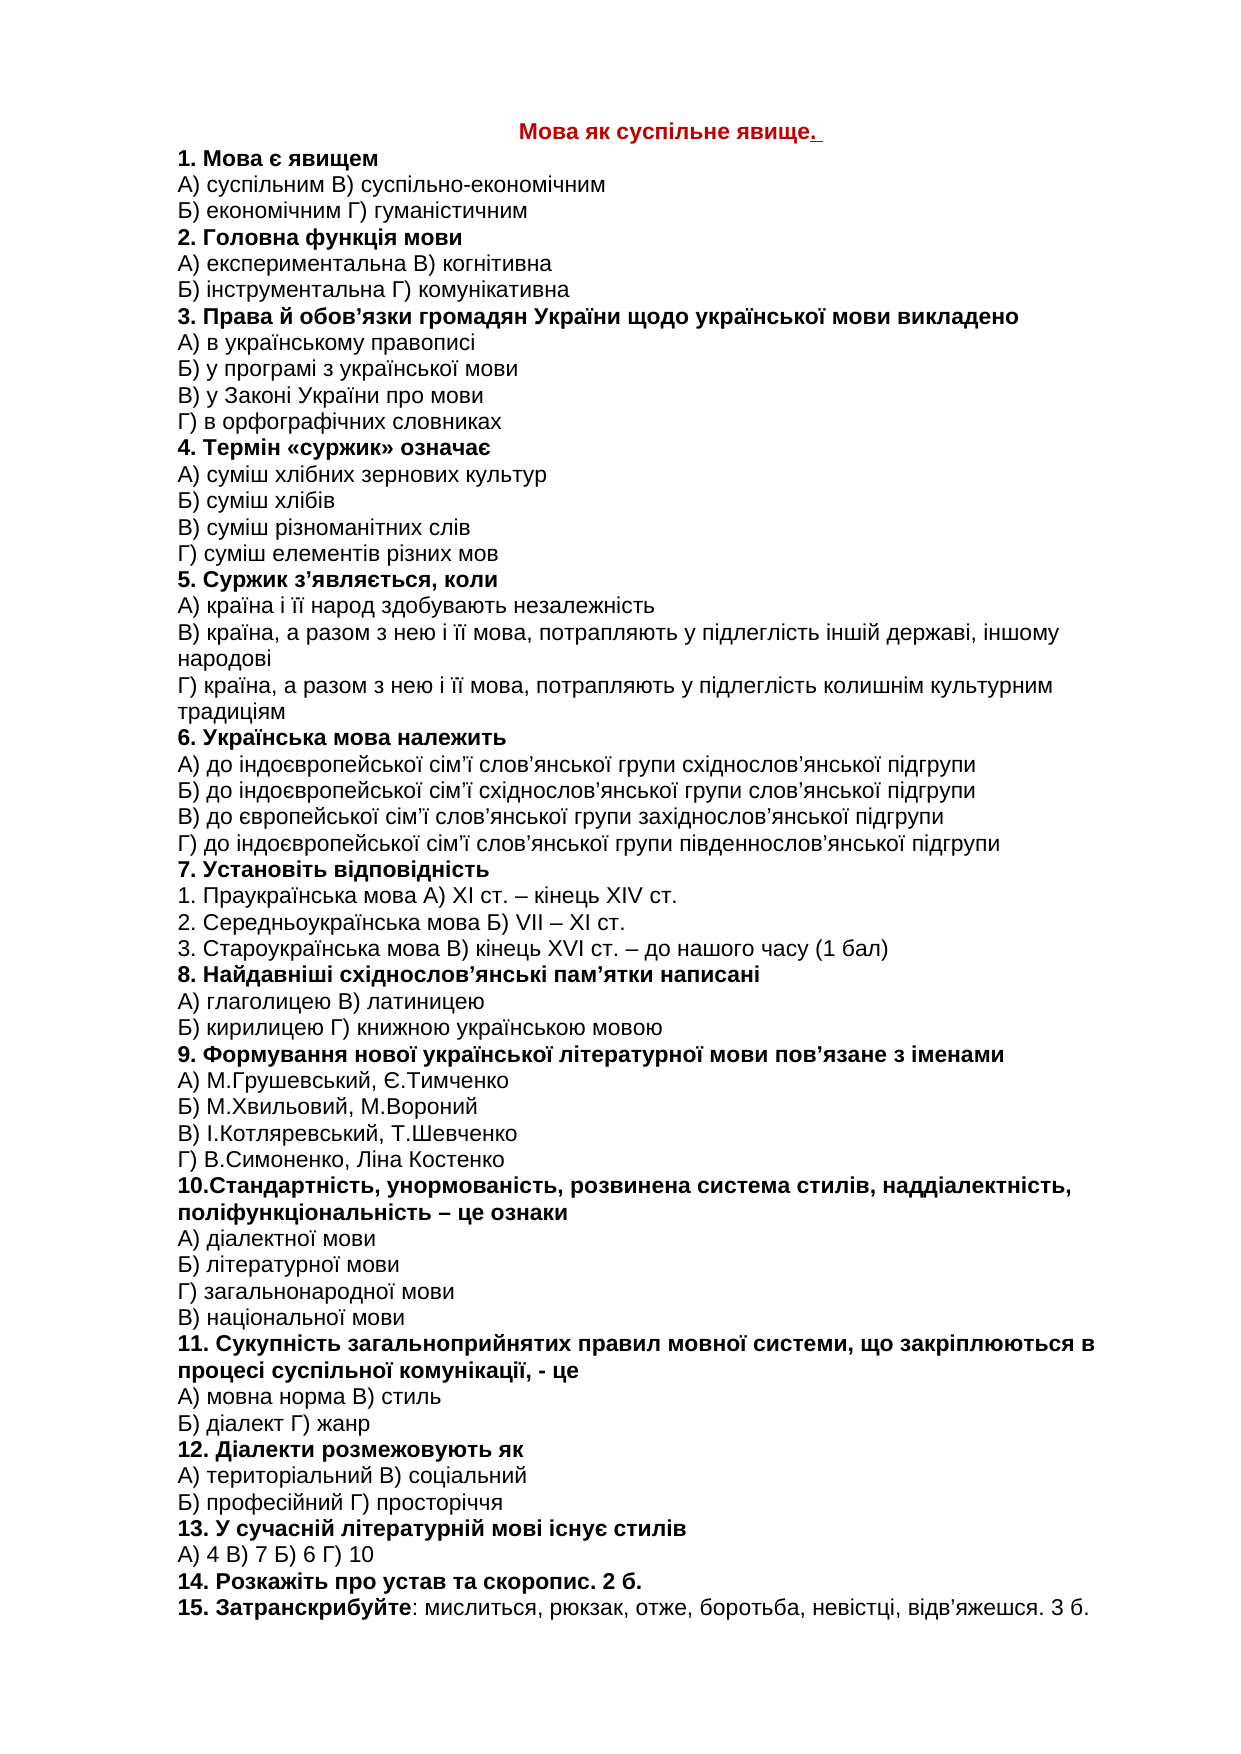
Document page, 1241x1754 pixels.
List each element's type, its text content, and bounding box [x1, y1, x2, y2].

text В) у Законі України про мови [177, 382, 1152, 408]
text 9. Формування нової української літературної мови пов’язане з іменами [177, 1041, 1152, 1067]
text 10.Стандартність, унормованість, розвинена система стилів, наддіалектність, поліфункціональність – це ознаки [177, 1172, 1152, 1225]
text Г) суміш елементів різних мов [177, 540, 1152, 566]
text А) країна і її народ здобувають незалежність [177, 592, 1152, 619]
text 3. Права й обов’язки громадян України щодо української мови викладено [177, 303, 1152, 329]
text А) М.Грушевський, Є.Тимченко [177, 1067, 1152, 1093]
text 8. Найдавніші східнослов’янські пам’ятки написані [177, 961, 1152, 988]
text Г) до індоєвропейської сім’ї слов’янської групи південнослов’янської підгрупи [177, 830, 1152, 856]
text 14. Розкажіть про устав та скоропис. 2 б. [177, 1568, 1152, 1594]
text А) суміш хлібних зернових культур [177, 461, 1152, 487]
text А) територіальний В) соціальний [177, 1462, 1152, 1488]
text В) суміш різноманітних слів [177, 513, 1152, 540]
text А) до індоєвропейської сім’ї слов’янської групи східнослов’янської підгрупи [177, 751, 1152, 777]
text Б) літературної мови [177, 1251, 1152, 1278]
text 4. Термін «суржик» означає [177, 434, 1152, 461]
text 12. Діалекти розмежовують як [177, 1436, 1152, 1462]
text 15. Затранскрибуйте: мислиться, рюкзак, отже, боротьба, невістці, відв’яжешся. 3 б. [177, 1594, 1152, 1620]
text А) в українському правописі [177, 329, 1152, 355]
text В) країна, а разом з нею і її мова, потрапляють у підлеглість іншій державі, іншому народові [177, 619, 1152, 672]
text 7. Установіть відповідність [177, 856, 1152, 882]
text 6. Українська мова належить [177, 724, 1152, 751]
text 1. Праукраїнська мова А) ХІ ст. – кінець ХІV ст. [177, 882, 1152, 909]
text Г) В.Симоненко, Ліна Костенко [177, 1146, 1152, 1172]
text В) до європейської сім’ї слов’янської групи західнослов’янської підгрупи [177, 803, 1152, 830]
text Б) у програмі з української мови [177, 355, 1152, 382]
text Б) кирилицею Г) книжною українською мовою [177, 1014, 1152, 1041]
text В) національної мови [177, 1304, 1152, 1330]
text 13. У сучасній літературній мові існує стилів [177, 1515, 1152, 1541]
text 5. Суржик з’являється, коли [177, 566, 1152, 592]
text 2. Головна функція мови [177, 223, 1152, 250]
text 11. Сукупність загальноприйнятих правил мовної системи, що закріплюються в процесі суспільної комунікації, - це [177, 1330, 1152, 1383]
text Б) професійний Г) просторіччя [177, 1488, 1152, 1515]
text Г) країна, а разом з нею і її мова, потрапляють у підлеглість колишнім культурним традиціям [177, 672, 1152, 724]
text Мова як суспільне явище. [177, 118, 1152, 144]
text А) діалектної мови [177, 1225, 1152, 1251]
text 1. Мова є явищем [177, 144, 1152, 171]
text 3. Староукраїнська мова В) кінець ХVІ ст. – до нашого часу (1 бал) [177, 935, 1152, 961]
text Г) загальнонародної мови [177, 1278, 1152, 1304]
text Г) в орфографічних словниках [177, 408, 1152, 434]
text А) 4 В) 7 Б) 6 Г) 10 [177, 1541, 1152, 1568]
text А) мовна норма В) стиль [177, 1383, 1152, 1409]
text Б) інструментальна Г) комунікативна [177, 276, 1152, 303]
text А) суспільним В) суспільно-економічним [177, 171, 1152, 197]
text Б) М.Хвильовий, М.Вороний [177, 1093, 1152, 1119]
text В) І.Котляревський, Т.Шевченко [177, 1119, 1152, 1146]
text Б) діалект Г) жанр [177, 1409, 1152, 1436]
text Б) до індоєвропейської сім’ї східнослов’янської групи слов’янської підгрупи [177, 777, 1152, 803]
text А) експериментальна В) когнітивна [177, 250, 1152, 276]
text Б) суміш хлібів [177, 487, 1152, 513]
text 2. Середньоукраїнська мова Б) VІІ – ХІ ст. [177, 909, 1152, 935]
text Б) економічним Г) гуманістичним [177, 197, 1152, 223]
text А) глаголицею В) латиницею [177, 988, 1152, 1014]
